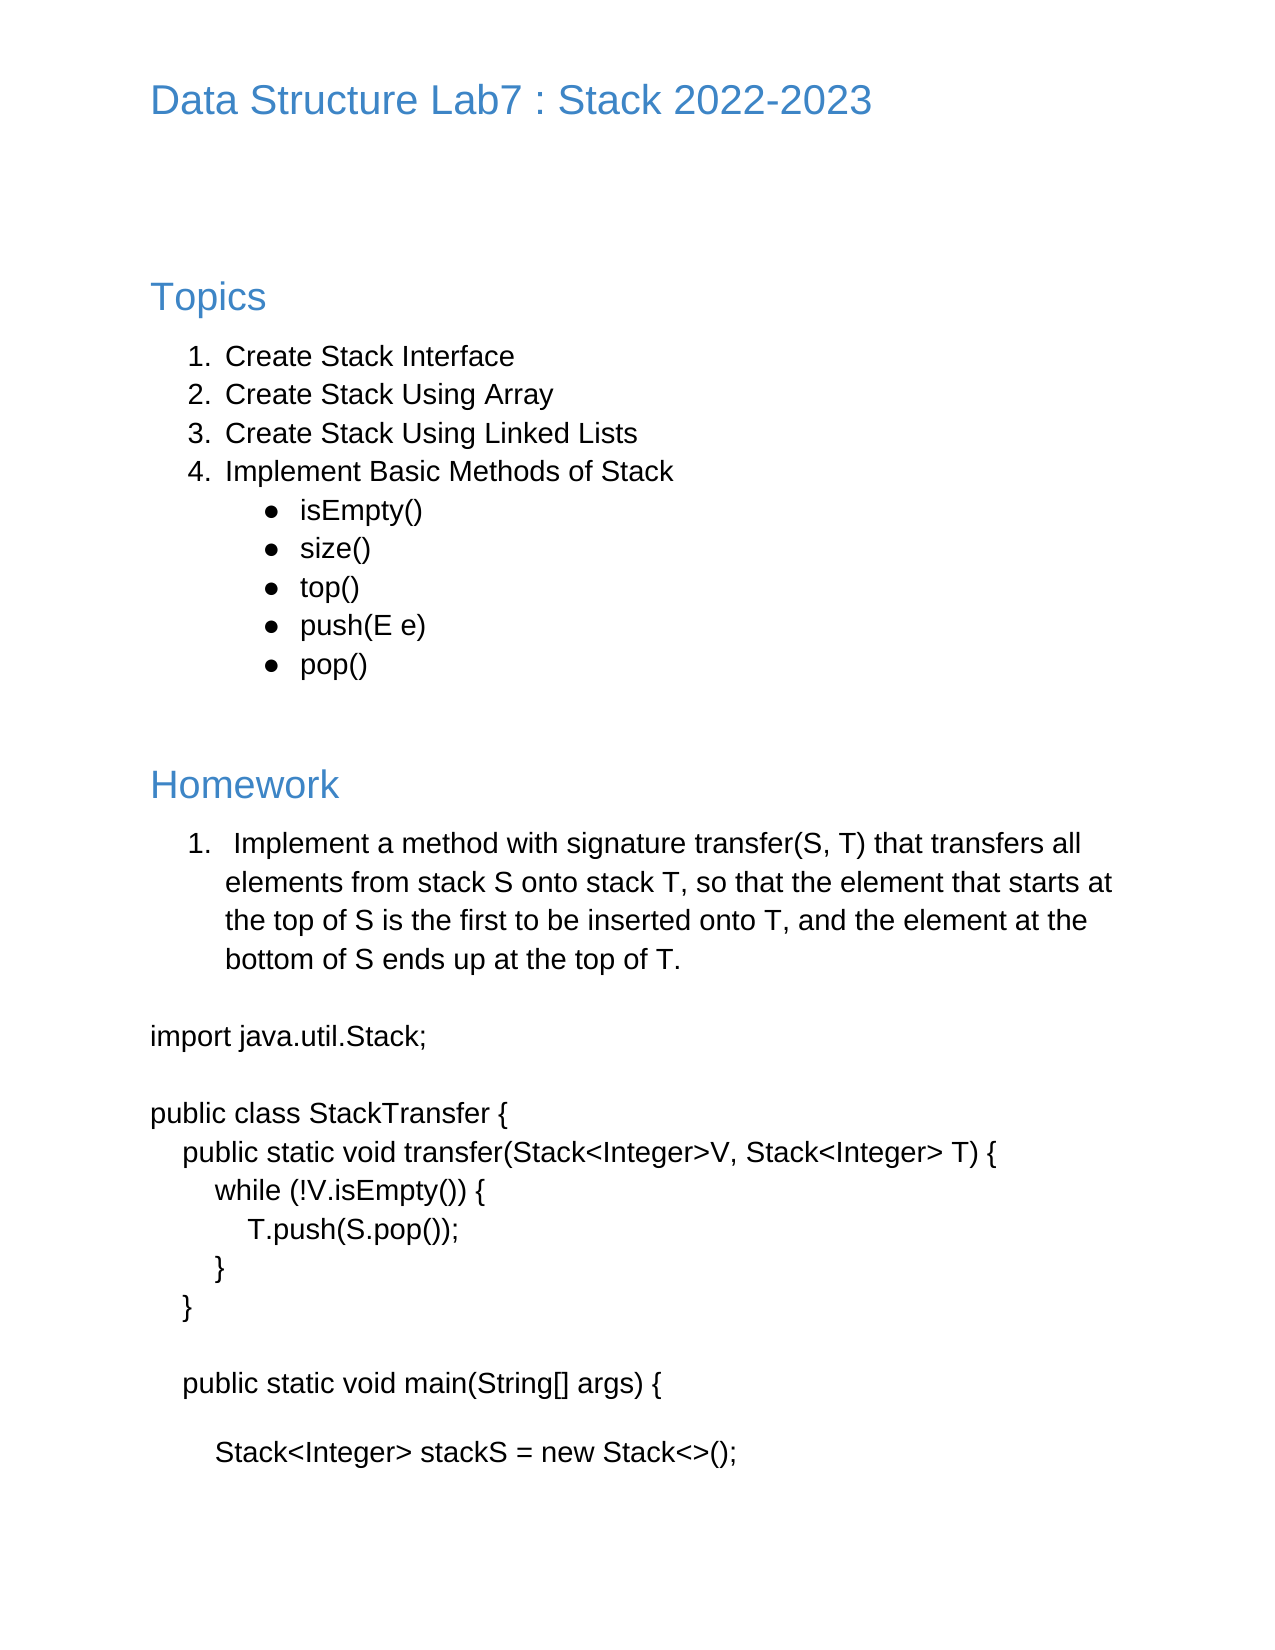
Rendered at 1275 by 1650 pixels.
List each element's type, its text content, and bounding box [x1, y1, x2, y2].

subtitle Homework [150, 761, 1125, 807]
list top() [262, 570, 1125, 603]
text public class StackTransfer { [150, 1096, 1125, 1130]
list Create Stack Using Linked Lists [187, 416, 1125, 449]
text } [150, 1289, 1125, 1322]
list push(E e) [262, 608, 1125, 642]
text import java.util.Stack; [150, 1019, 1125, 1053]
text public static void transfer(Stack<Integer>V, Stack<Integer> T) { [150, 1135, 1125, 1168]
text T.push(S.pop()); [150, 1212, 1125, 1245]
text while (!V.isEmpty()) { [150, 1173, 1125, 1207]
subtitle Topics [150, 274, 1125, 319]
list isEmpty() [262, 493, 1125, 526]
list Create Stack Interface [187, 338, 1125, 372]
text public static void main(String[] args) { [150, 1366, 1125, 1399]
text Stack<Integer> stackS = new Stack<>(); [150, 1435, 1125, 1468]
list size() [262, 531, 1125, 565]
list Create Stack Using Array [187, 377, 1125, 411]
list Implement Basic Methods of Stack [187, 454, 1125, 488]
list Implement a method with signature transfer(S, T) that transfers all elements from stack S onto stack T, so that the element that starts at the top of S is the first to be inserted onto T, and the element at the bottom of S ends up at the top of T. [187, 826, 1125, 976]
text } [150, 1250, 1125, 1284]
list pop() [262, 647, 1125, 680]
